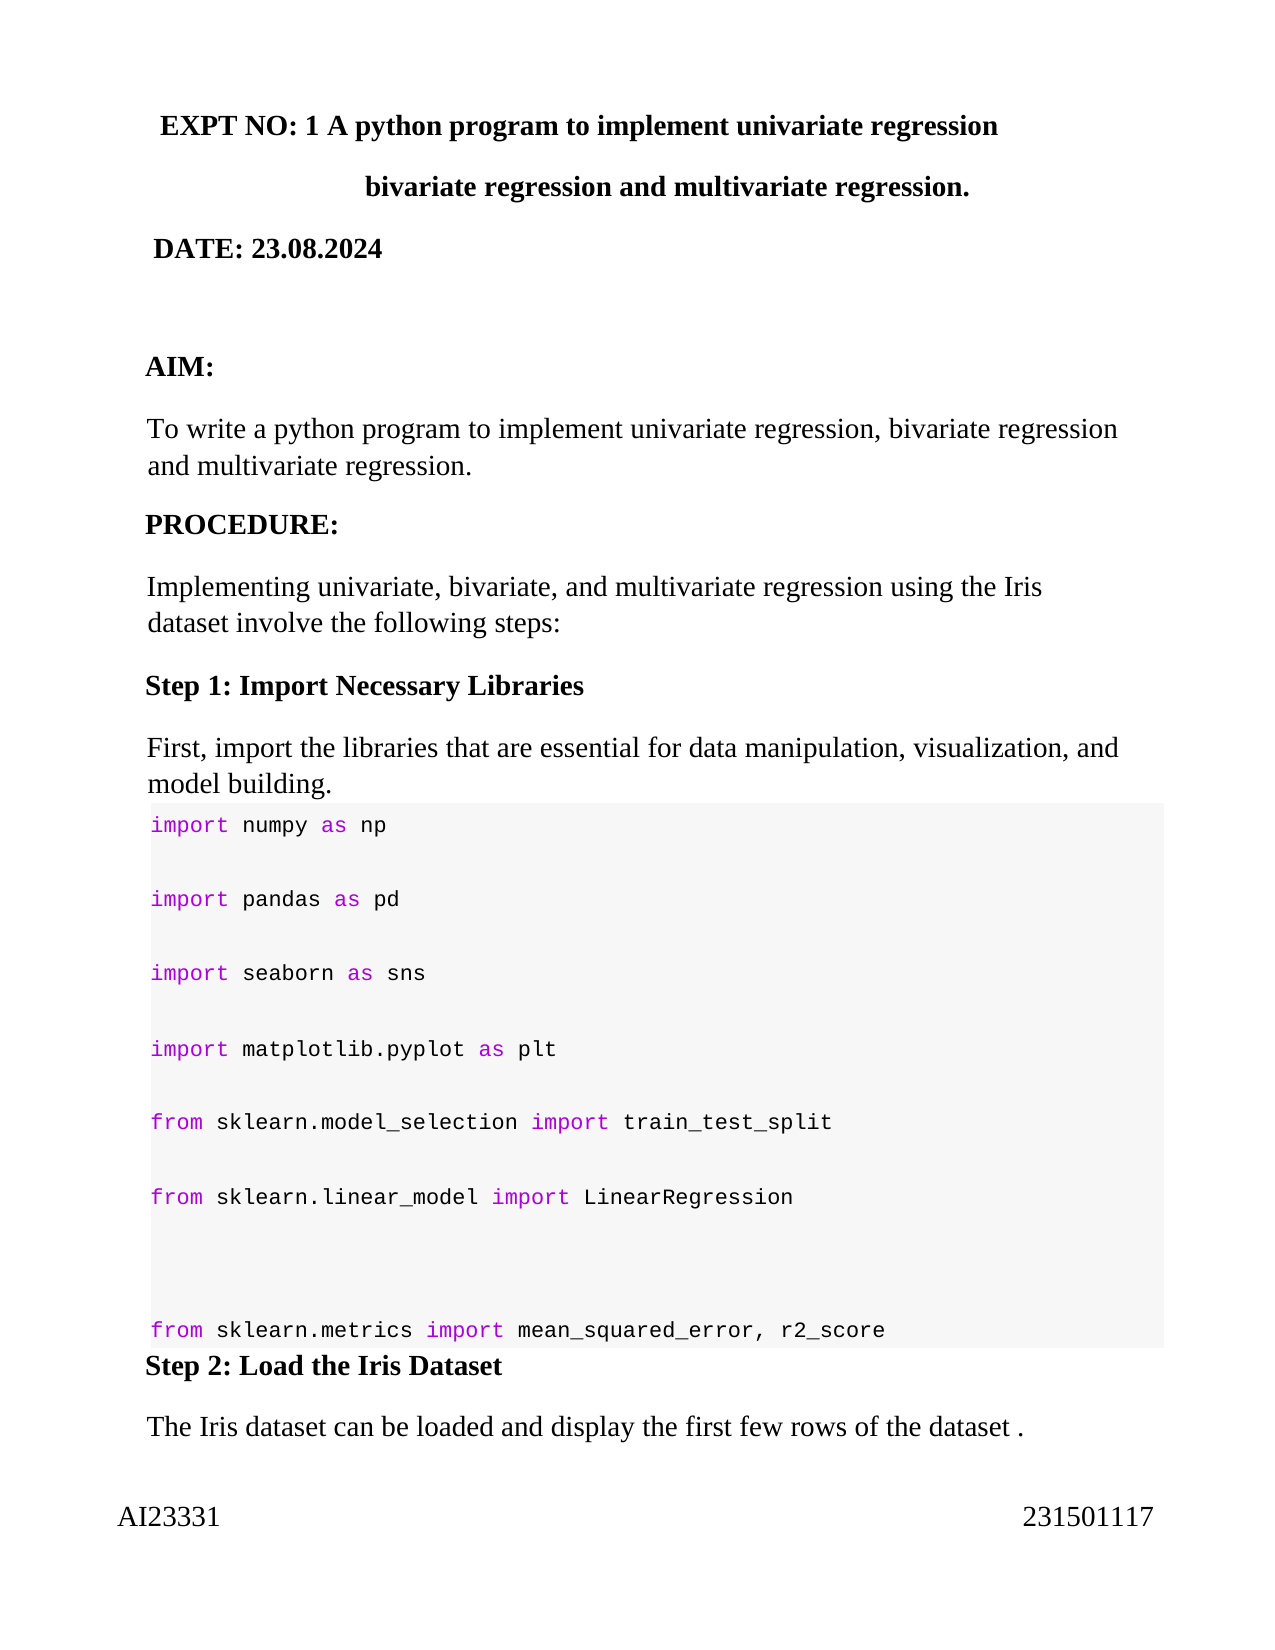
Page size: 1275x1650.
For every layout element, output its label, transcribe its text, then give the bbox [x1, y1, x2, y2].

text DATE: 23.08.2024 [153, 231, 1175, 264]
text Implementing univariate, bivariate, and multivariate regression using the Iris dataset involve the following steps: [146, 569, 1108, 638]
text The Iris dataset can be loaded and display the first few rows of the dataset . [146, 1409, 1175, 1443]
subtitle PROCEDURE: [145, 507, 1175, 541]
subtitle EXPT NO: 1 A python program to implement univariate regression bivariate regression and multivariate regression. [160, 108, 1108, 203]
table_cell from sklearn.metrics import mean_squared_error, r2_score [151, 1265, 1164, 1348]
subtitle Step 1: Import Necessary Libraries [145, 668, 1175, 702]
subtitle Step 2: Load the Iris Dataset [145, 1348, 1175, 1382]
table_header import numpy as np import pandas as pd import seaborn as sns import matplotlib.pyplot as plt from sklearn.model_selection import train_test_split from sklearn.linear_model import LinearRegression [151, 803, 1164, 1265]
text First, import the libraries that are essential for data manipulation, visualization, and model building. [146, 730, 1175, 799]
text To write a python program to implement univariate regression, bivariate regression and multivariate regression. [146, 411, 1122, 481]
subtitle AIM: [145, 349, 1175, 383]
